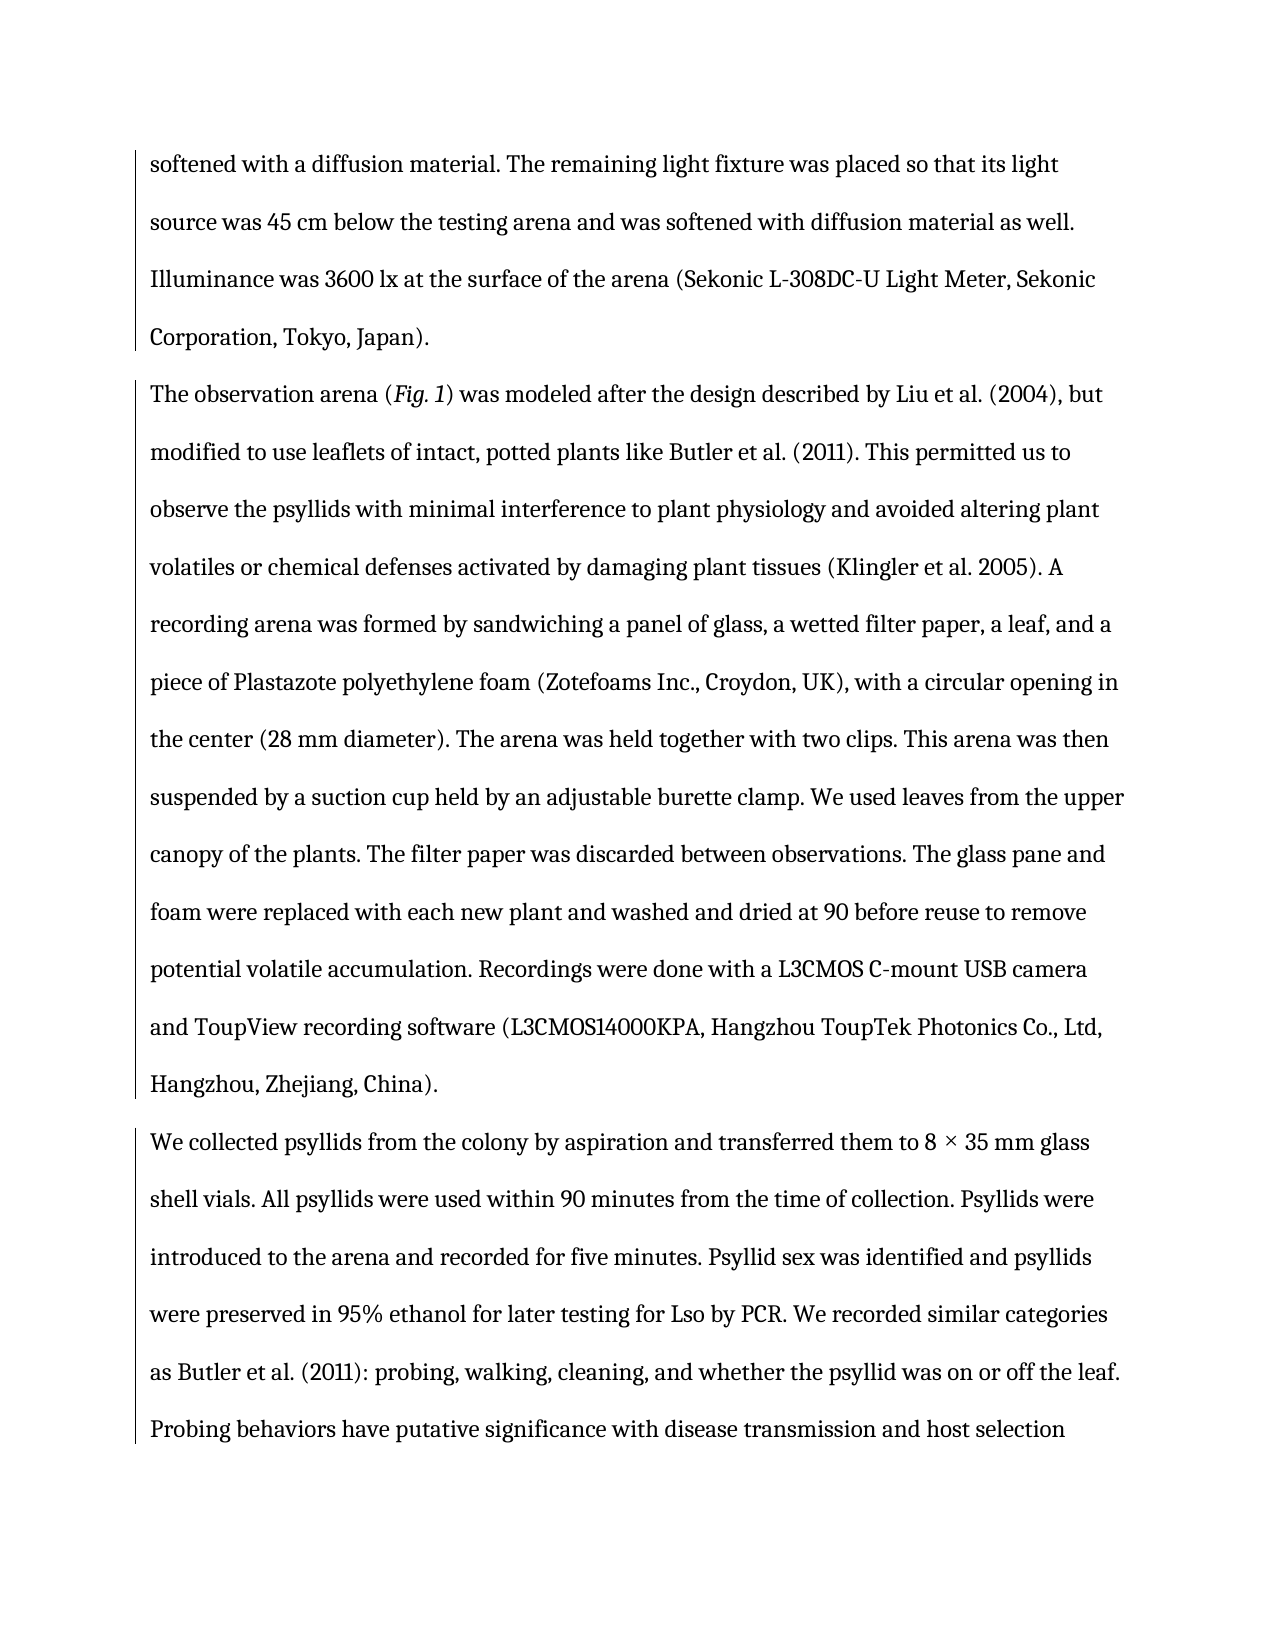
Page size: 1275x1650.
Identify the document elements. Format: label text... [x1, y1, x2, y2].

text The observation arena (Fig. 1) was modeled after the design described by Liu et al. (2004), but modified to use leaflets of intact, potted plants like Butler et al. (2011). This permitted us to observe the psyllids with minimal interference to plant physiology and avoided altering plant volatiles or chemical defenses activated by damaging plant tissues (Klingler et al. 2005). A recording arena was formed by sandwiching a panel of glass, a wetted filter paper, a leaf, and a piece of Plastazote polyethylene foam (Zotefoams Inc., Croydon, UK), with a circular opening in the center (28 mm diameter). The arena was held together with two clips. This arena was then suspended by a suction cup held by an adjustable burette clamp. We used leaves from the upper canopy of the plants. The filter paper was discarded between observations. The glass pane and foam were replaced with each new plant and washed and dried at 90 before reuse to remove potential volatile accumulation. Recordings were done with a L3CMOS C-mount USB camera and ToupView recording software (L3CMOS14000KPA, Hangzhou ToupTek Photonics Co., Ltd, Hangzhou, Zhejiang, China). [150, 380, 1125, 1099]
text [150, 150, 1125, 351]
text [150, 1127, 1125, 1444]
